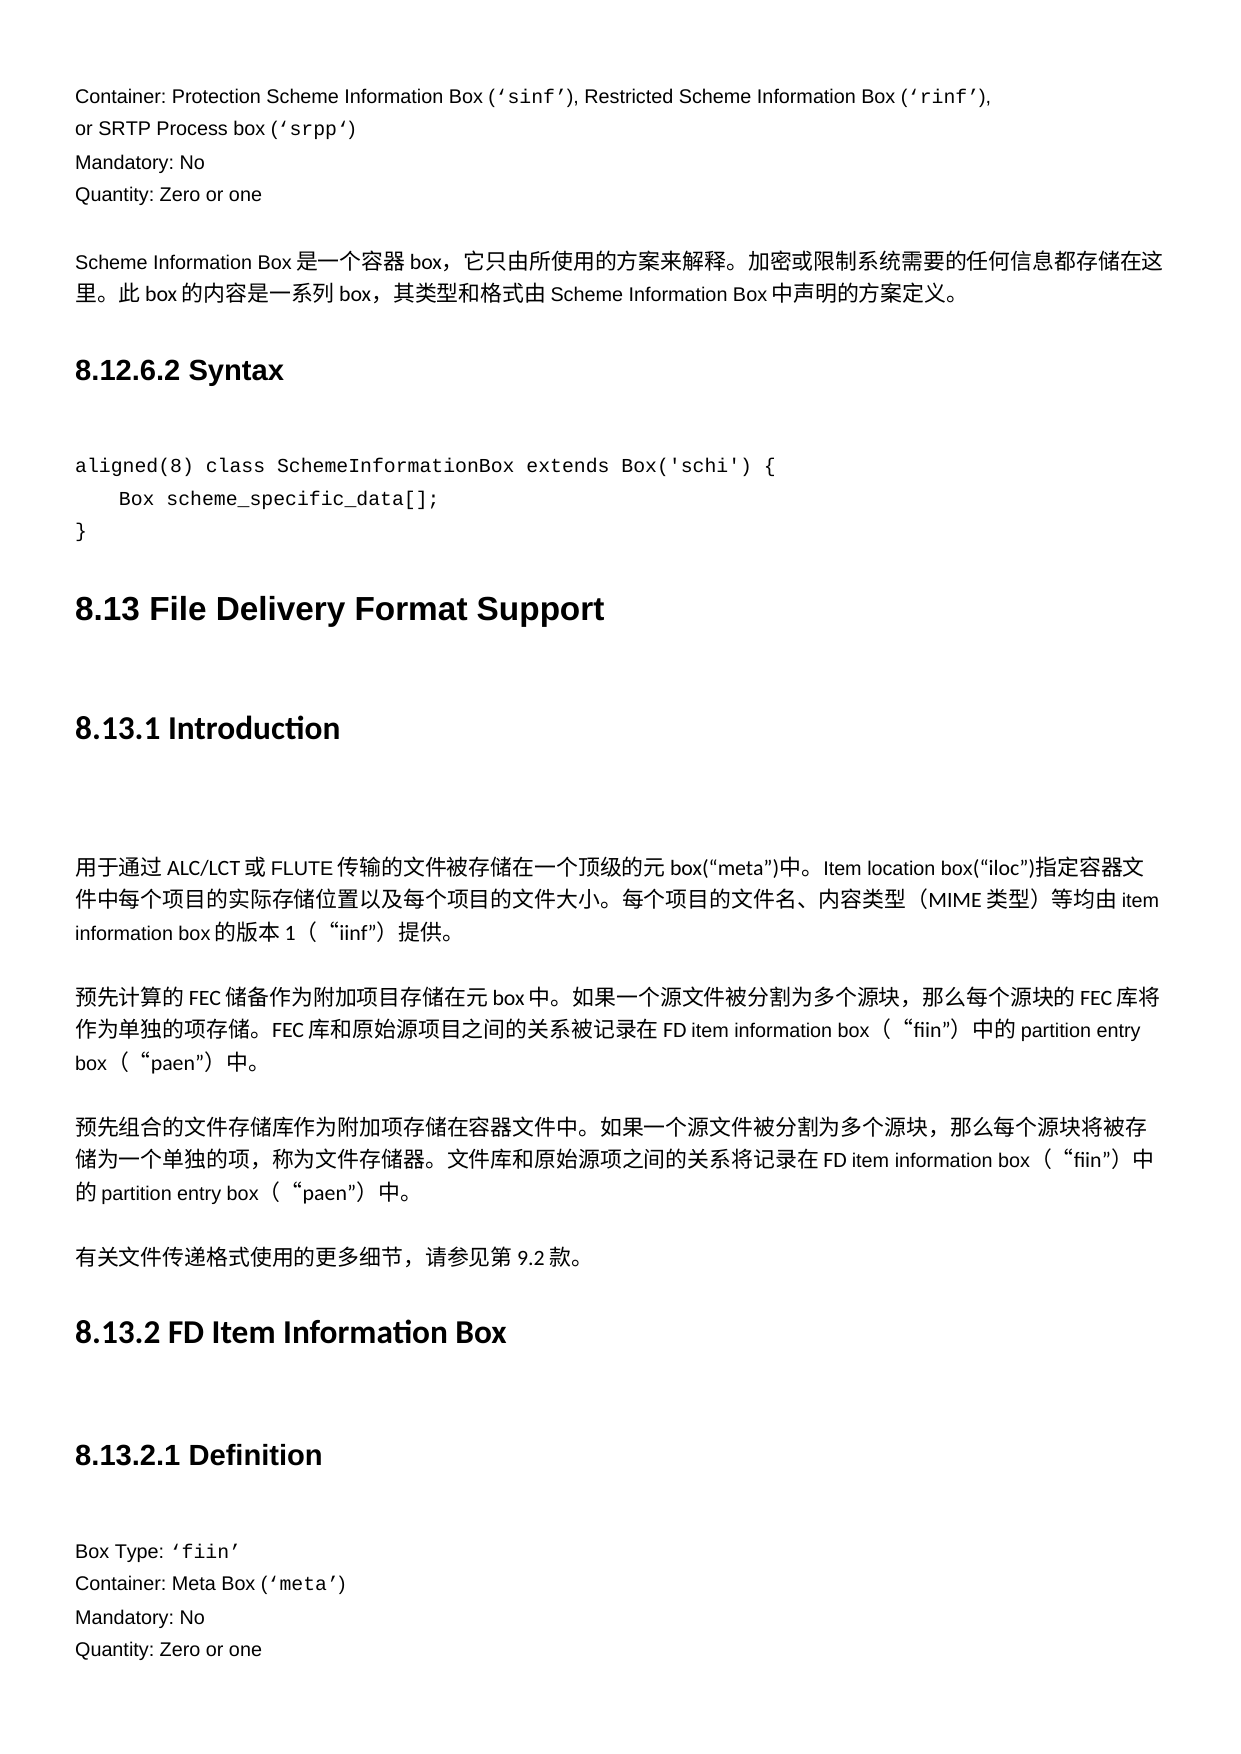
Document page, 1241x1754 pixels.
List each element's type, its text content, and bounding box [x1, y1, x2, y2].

text 用于通过ALC/LCT或FLUTE传输的文件被存储在一个顶级的元box(“meta”)中。Item location box(“iloc”)指定容器文件中每个项目的实际存储位置以及每个项目的文件大小。每个项目的文件名、内容类型（MIME类型）等均由item information box的版本1（“iinf”）提供。 [75, 849, 1165, 947]
subtitle 8.13.2.1 Definition [75, 1422, 1165, 1487]
subtitle 8.12.6.2 Syntax [75, 337, 1165, 402]
text aligned(8) class SchemeInformationBox extends Box('schi') { [75, 451, 1165, 483]
text Box Type: ‘fiin’ [75, 1536, 1165, 1568]
text Mandatory: No [75, 1601, 1165, 1633]
text or SRTP Process box (‘srpp‘) [75, 113, 1165, 146]
text Quantity: Zero or one [75, 1633, 1165, 1666]
text Box scheme_specific_data[]; [75, 483, 1165, 516]
subtitle 8.13.1 Introduction [75, 695, 1165, 760]
subtitle 8.13 File Delivery Format Support [75, 576, 1165, 641]
text Container: Protection Scheme Information Box (‘sinf’), Restricted Scheme Information Box (‘rinf’), [75, 81, 1165, 113]
text 有关文件传递格式使用的更多细节，请参见第9.2款。 [75, 1239, 1165, 1272]
text } [75, 516, 1165, 548]
text Scheme Information Box是一个容器box，它只由所使用的方案来解释。加密或限制系统需要的任何信息都存储在这里。此box的内容是一系列box，其类型和格式由Scheme Information Box中声明的方案定义。 [75, 243, 1165, 308]
text 预先组合的文件存储库作为附加项存储在容器文件中。如果一个源文件被分割为多个源块，那么每个源块将被存储为一个单独的项，称为文件存储器。文件库和原始源项之间的关系将记录在FD item information box（“fiin”）中的partition entry box（“paen”）中。 [75, 1109, 1165, 1207]
text Container: Meta Box (‘meta’) [75, 1568, 1165, 1601]
text 预先计算的FEC储备作为附加项目存储在元box中。如果一个源文件被分割为多个源块，那么每个源块的FEC库将作为单独的项存储。FEC库和原始源项目之间的关系被记录在FD item information box（“fiin”）中的partition entry box（“paen”）中。 [75, 979, 1165, 1077]
subtitle 8.13.2 FD Item Information Box [75, 1299, 1165, 1364]
text Quantity: Zero or one [75, 178, 1165, 211]
text Mandatory: No [75, 146, 1165, 178]
